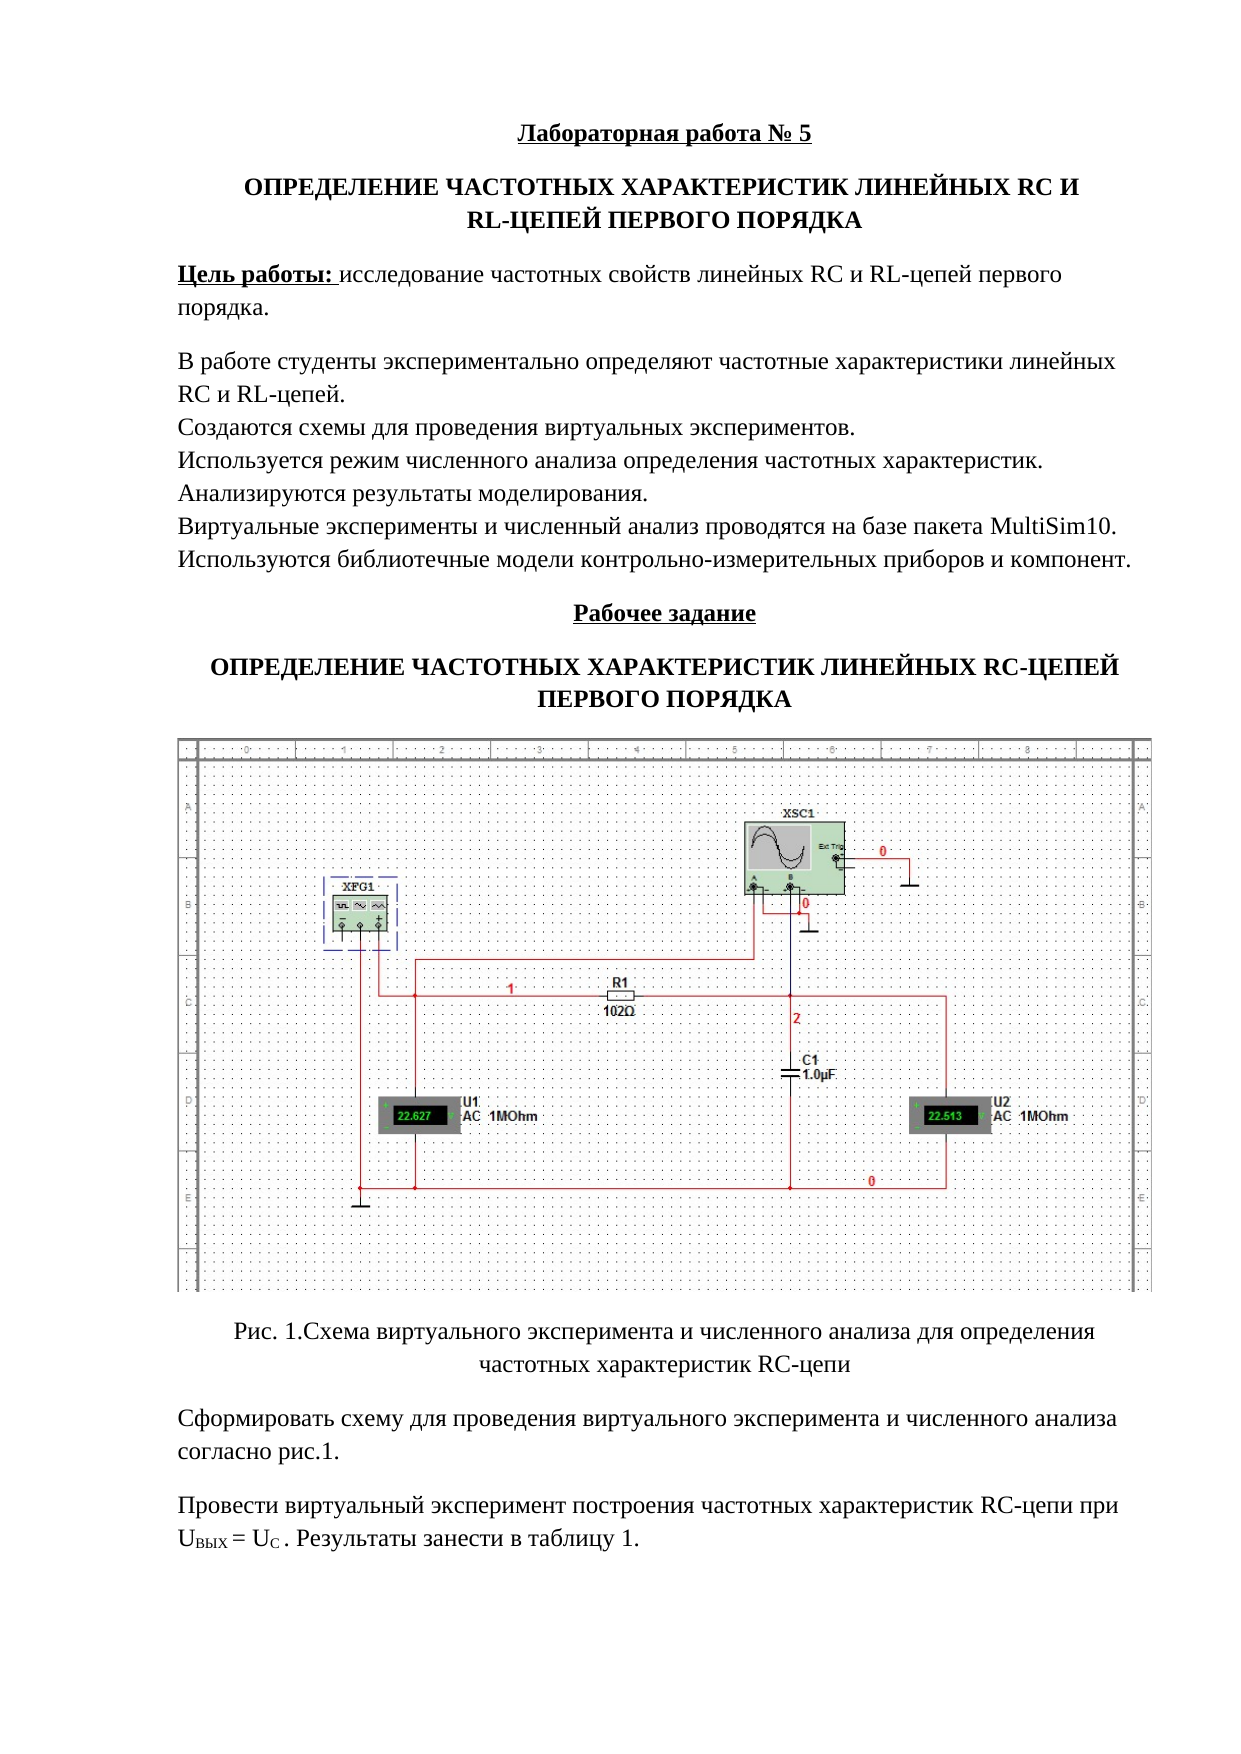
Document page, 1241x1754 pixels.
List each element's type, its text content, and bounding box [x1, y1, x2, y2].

text Сформировать схему для проведения виртуального эксперимента и численного анализа согласно рис.1. [177, 1403, 1152, 1465]
picture [177, 738, 1152, 1292]
text Цель работы: исследование частотных свойств линейных RC и RL-цепей первого порядка. [177, 259, 1152, 321]
text В работе студенты экспериментально определяют частотные характеристики линейных RC и RL-цепей. Создаются схемы для проведения виртуальных экспериментов. Используется режим численного анализа определения частотных характеристик. Анализируются результаты моделирования. Виртуальные эксперименты и численный анализ проводятся на базе пакета MultiSim10. Используются библиотечные модели контрольно-измерительных приборов и компонент. [177, 346, 1152, 573]
text Рис. 1.Схема виртуального эксперимента и численного анализа для определения частотных характеристик RC-цепи [177, 1316, 1152, 1378]
text ОПРЕДЕЛЕНИЕ ЧАСТОТНЫХ ХАРАКТЕРИСТИК ЛИНЕЙНЫХ RC И RL-ЦЕПЕЙ ПЕРВОГО ПОРЯДКА [177, 172, 1152, 234]
text Лабораторная работа № 5 [177, 118, 1152, 147]
text Провести виртуальный эксперимент построения частотных характеристик RC-цепи при UВЫХ = UC . Результаты занести в таблицу 1. [177, 1490, 1152, 1552]
text ОПРЕДЕЛЕНИЕ ЧАСТОТНЫХ ХАРАКТЕРИСТИК ЛИНЕЙНЫХ RC-ЦЕПЕЙ ПЕРВОГО ПОРЯДКА [177, 652, 1152, 713]
text Рабочее задание [177, 598, 1152, 626]
